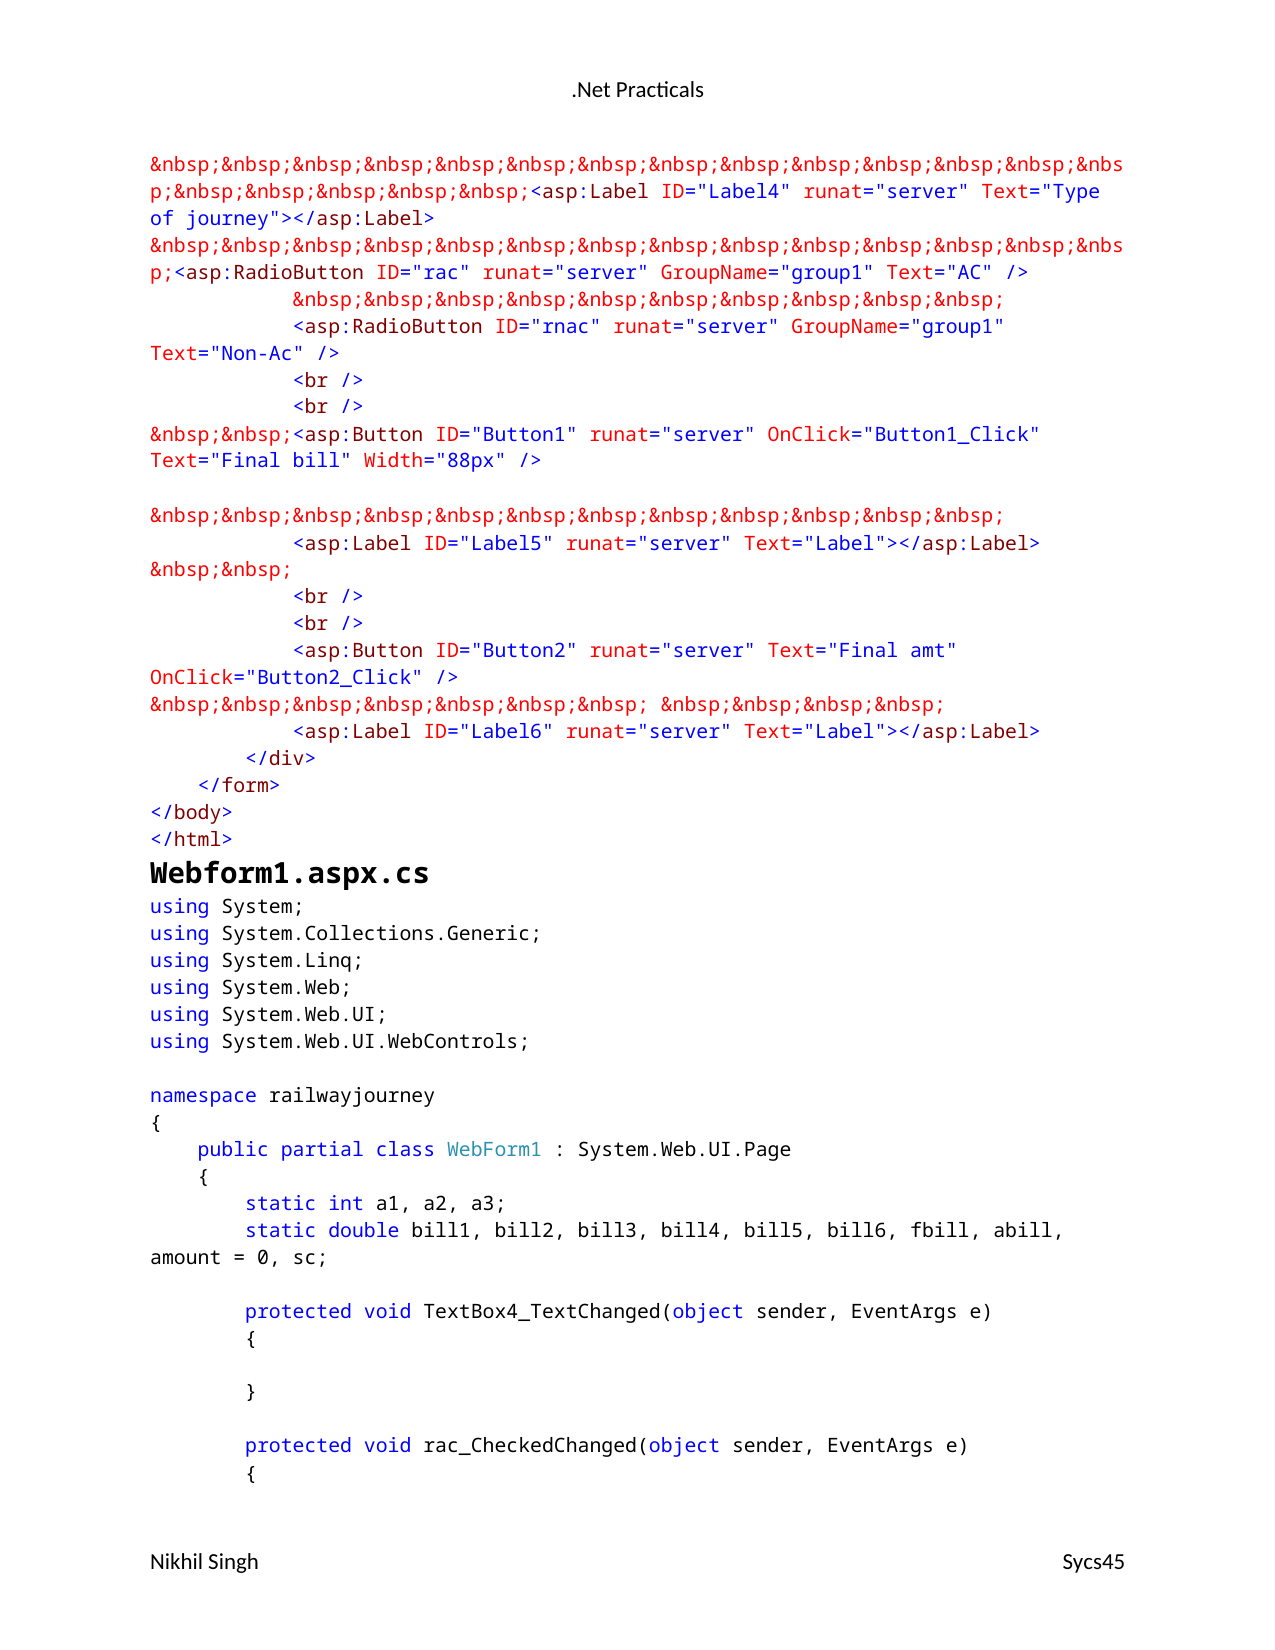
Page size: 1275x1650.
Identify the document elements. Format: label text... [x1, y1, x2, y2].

text &nbsp;&nbsp;&nbsp;&nbsp;&nbsp;&nbsp;&nbsp;&nbsp;&nbsp;&nbsp;&nbsp;&nbsp;&nbsp;&nbsp;&nbsp;&nbsp;&nbsp;&nbsp;&nbsp;<asp:Label ID="Label4" runat="server" Text="Type of journey"></asp:Label> [150, 150, 1125, 231]
text using System; [150, 892, 1125, 919]
text &nbsp;&nbsp;&nbsp;&nbsp;&nbsp;&nbsp;&nbsp;&nbsp;&nbsp;&nbsp; [150, 285, 1125, 312]
text <br /> [150, 583, 1125, 610]
text </div> [150, 744, 1125, 772]
text &nbsp;&nbsp;&nbsp;&nbsp;&nbsp;&nbsp;&nbsp;&nbsp;&nbsp;&nbsp;&nbsp;&nbsp;&nbsp;&nbsp;<asp:RadioButton ID="rac" runat="server" GroupName="group1" Text="AC" /> [150, 231, 1125, 285]
text </body> [150, 798, 1125, 826]
text <asp:Button ID="Button2" runat="server" Text="Final amt" OnClick="Button2_Click" /> [150, 637, 1125, 691]
text <asp:Label ID="Label6" runat="server" Text="Label"></asp:Label> [150, 718, 1125, 744]
text </html> [150, 826, 1125, 852]
text using System.Collections.Generic; [150, 919, 1125, 946]
text protected void TextBox4_TextChanged(object sender, EventArgs e) [150, 1297, 1125, 1324]
text &nbsp;&nbsp;&nbsp;&nbsp;&nbsp;&nbsp;&nbsp; &nbsp;&nbsp;&nbsp;&nbsp; [150, 691, 1125, 718]
text public partial class WebForm1 : System.Web.UI.Page [150, 1135, 1125, 1162]
text &nbsp;&nbsp; [150, 556, 1125, 583]
text using System.Web.UI; [150, 1000, 1125, 1027]
text { [150, 1162, 1125, 1189]
text <br /> [150, 610, 1125, 637]
text using System.Web.UI.WebControls; [150, 1027, 1125, 1054]
text { [150, 1108, 1125, 1135]
text using System.Web; [150, 973, 1125, 1000]
text { [150, 1459, 1125, 1486]
text Webform1.aspx.cs [150, 852, 1125, 892]
text namespace railwayjourney [150, 1081, 1125, 1108]
text protected void rac_CheckedChanged(object sender, EventArgs e) [150, 1432, 1125, 1459]
text &nbsp;&nbsp;<asp:Button ID="Button1" runat="server" OnClick="Button1_Click" Text="Final bill" Width="88px" /> [150, 420, 1125, 474]
text { [150, 1324, 1125, 1351]
text static int a1, a2, a3; [150, 1189, 1125, 1216]
text <br /> [150, 366, 1125, 393]
text <br /> [150, 393, 1125, 420]
text <asp:Label ID="Label5" runat="server" Text="Label"></asp:Label> [150, 529, 1125, 556]
text <asp:RadioButton ID="rnac" runat="server" GroupName="group1" Text="Non-Ac" /> [150, 312, 1125, 366]
text static double bill1, bill2, bill3, bill4, bill5, bill6, fbill, abill, amount = 0, sc; [150, 1216, 1125, 1270]
text </form> [150, 772, 1125, 798]
text } [150, 1378, 1125, 1405]
text using System.Linq; [150, 946, 1125, 973]
text &nbsp;&nbsp;&nbsp;&nbsp;&nbsp;&nbsp;&nbsp;&nbsp;&nbsp;&nbsp;&nbsp;&nbsp; [150, 474, 1125, 529]
